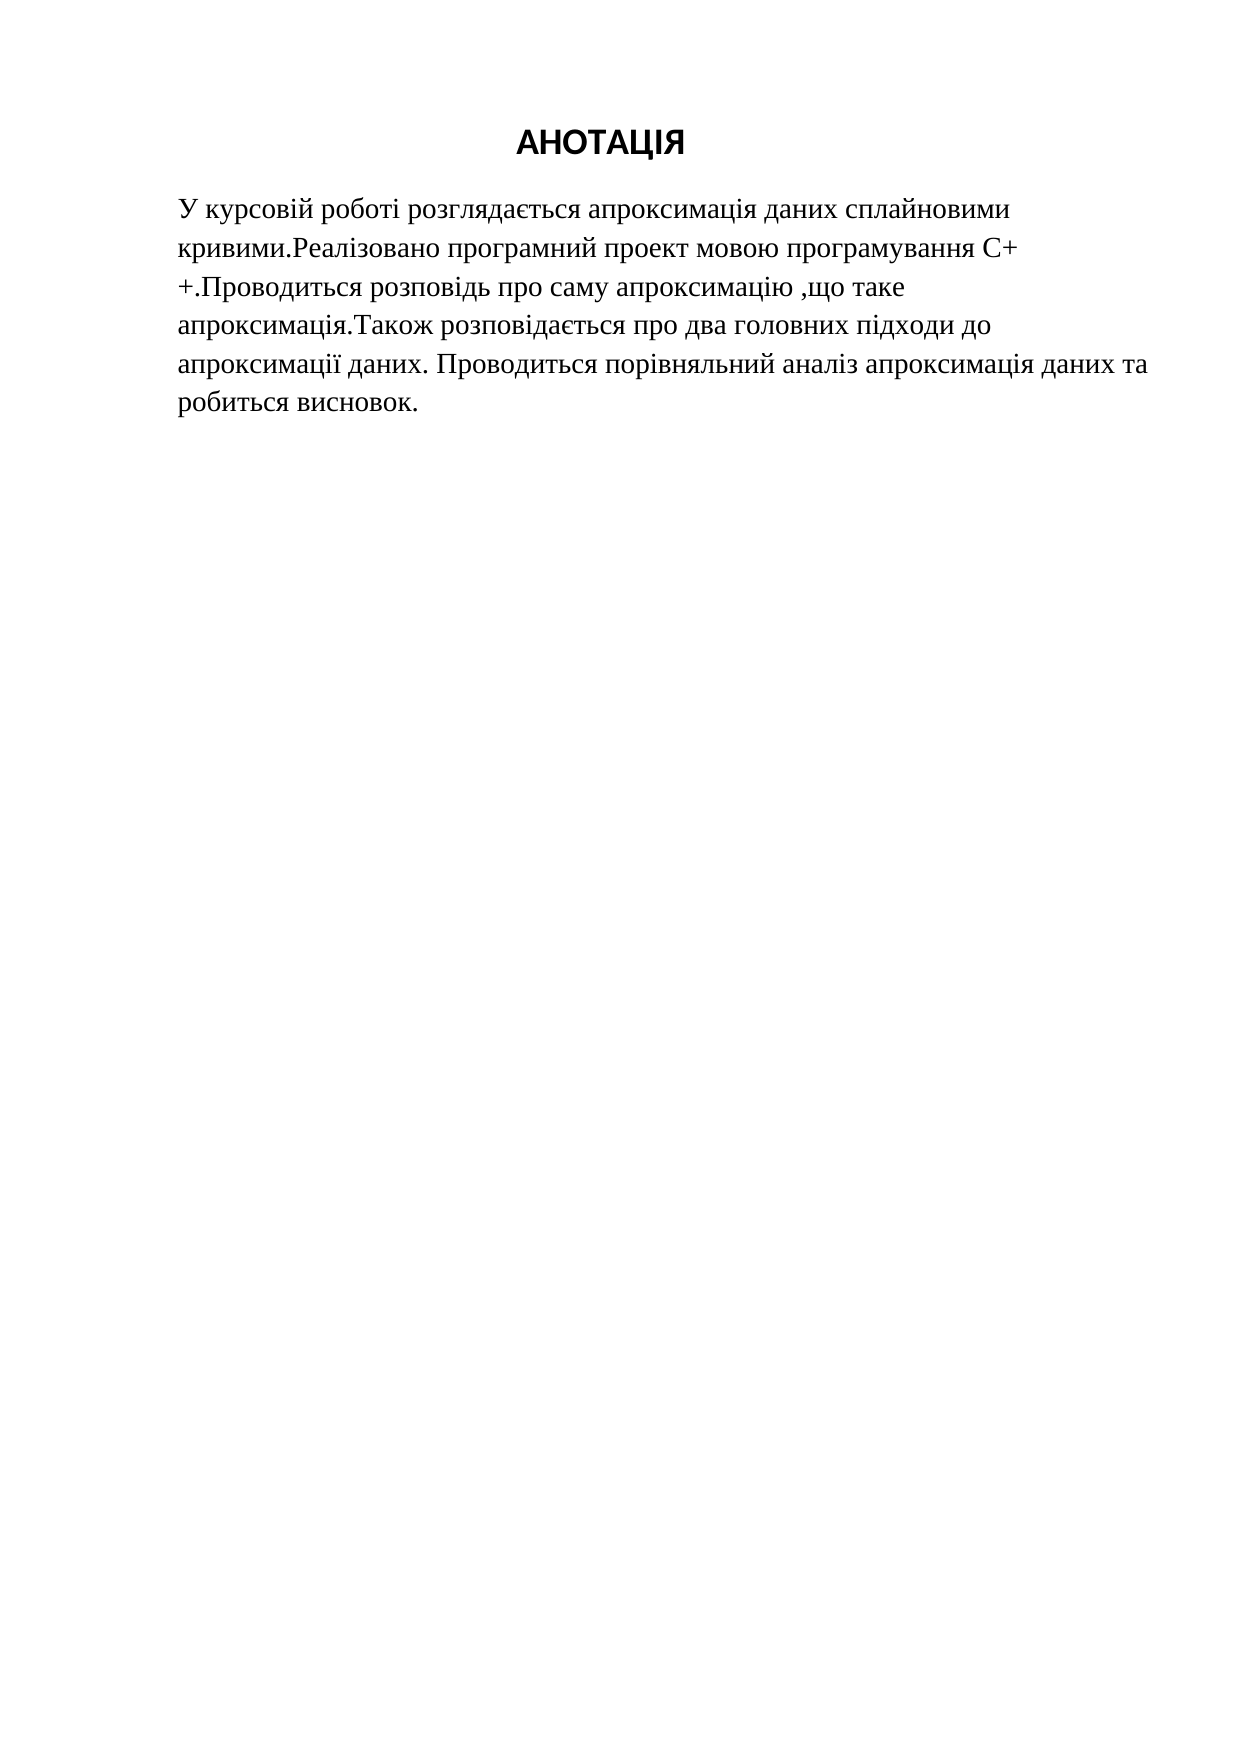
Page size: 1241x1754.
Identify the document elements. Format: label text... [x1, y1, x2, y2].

text У курсовій роботі розглядається апроксимація даних сплайновими кривими.Реалізовано програмний проект мовою програмування C++.Проводиться розповідь про саму апроксимацію ,що таке апроксимація.Також розповідається про два головних підходи до апроксимації даних. Проводиться порівняльний аналіз апроксимація даних та робиться висновок. [177, 192, 1152, 418]
text АНОТАЦІЯ [177, 118, 1152, 164]
